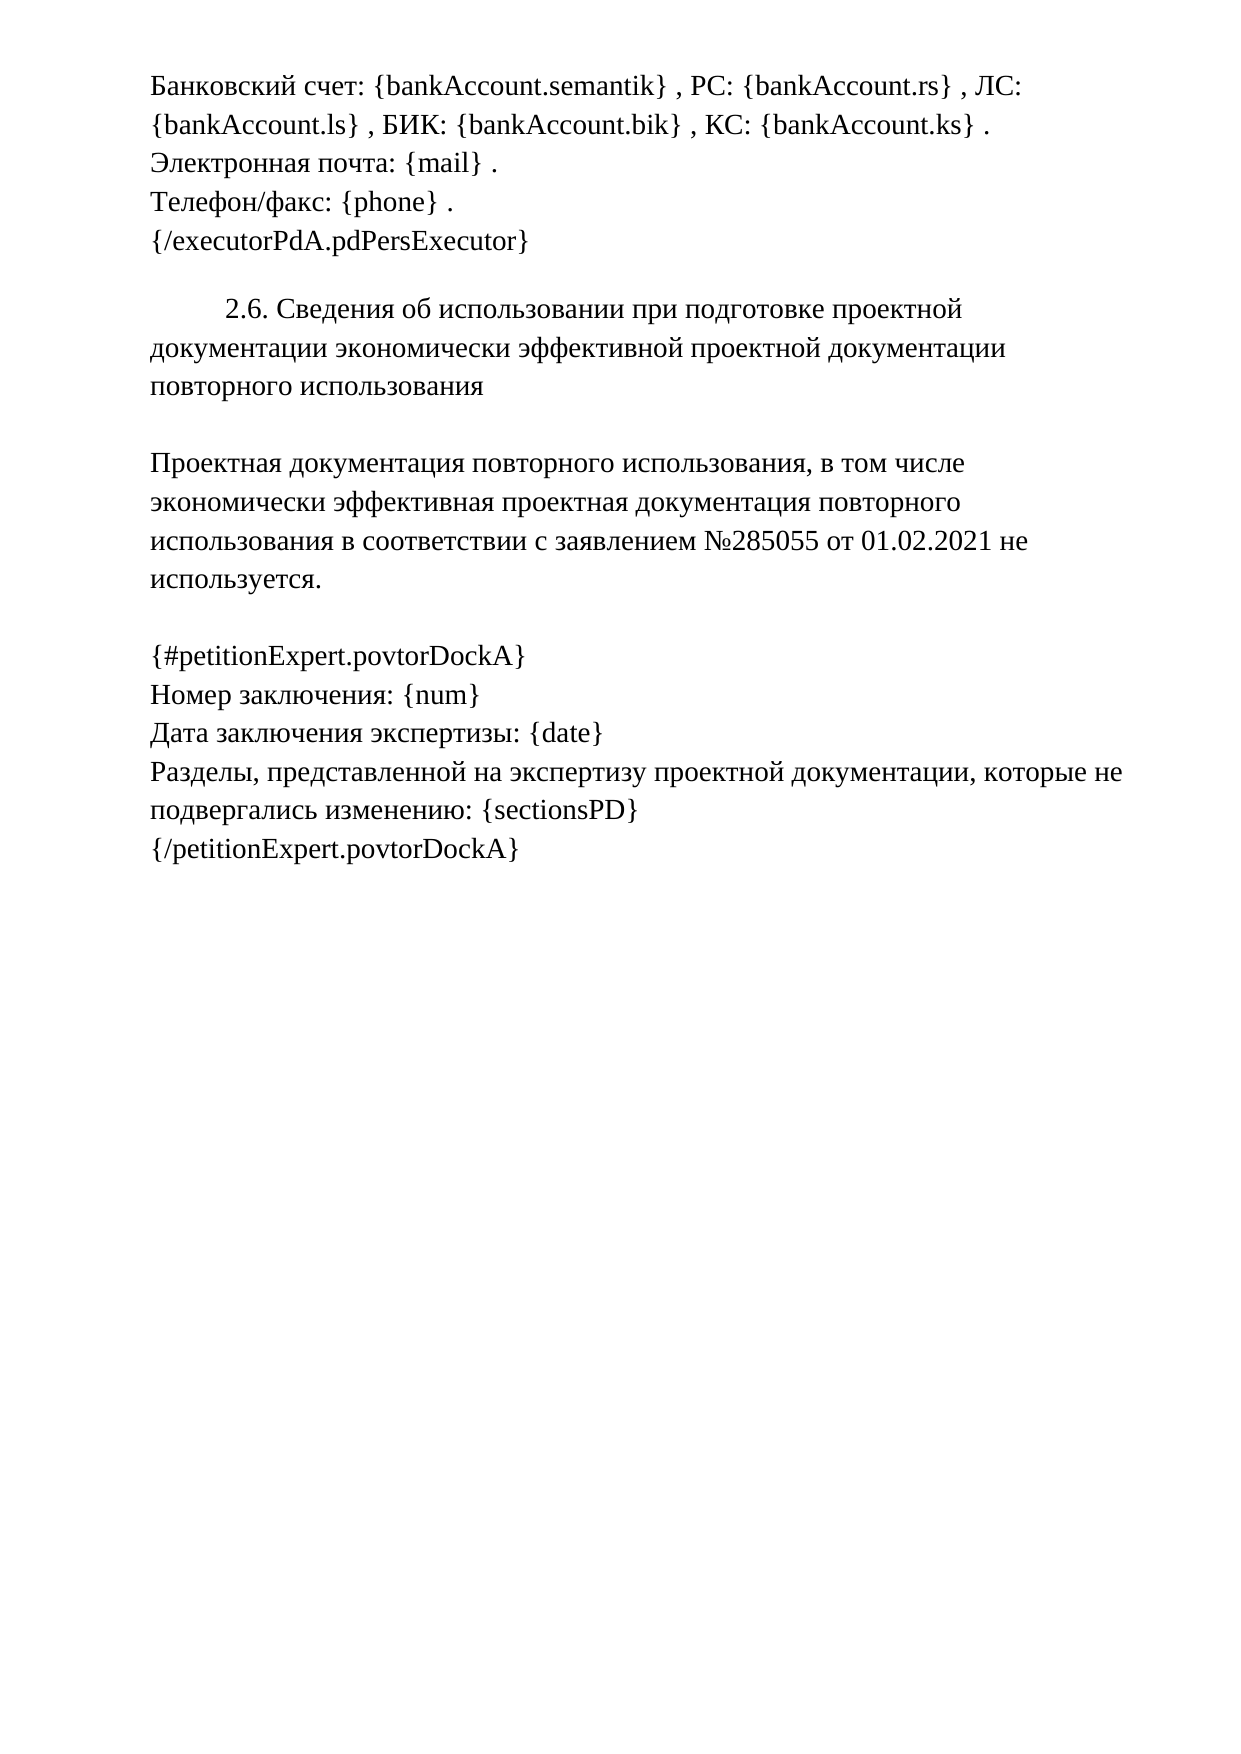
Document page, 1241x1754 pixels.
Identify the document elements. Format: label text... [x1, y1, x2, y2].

list Проектная документация повторного использования, в том числе экономически эффективная проектная документация повторного использования в соответствии с заявлением №285055 от 01.02.2021 не используется. [150, 446, 1144, 595]
list Разделы, представленной на экспертизу проектной документации, которые не подвергались изменению: {sectionsPD} [150, 754, 1144, 826]
list 2.6. Сведения об использовании при подготовке проектной документации экономически эффективной проектной документации повторного использования [150, 291, 1144, 402]
list {/executorPdA.pdPersExecutor} [150, 223, 1144, 256]
list {#petitionExpert.povtorDockA} [150, 638, 1144, 672]
list {/petitionExpert.povtorDockA} [150, 831, 1144, 864]
list Телефон/факс: {phone} . [150, 184, 1144, 218]
list Номер заключения: {num} [150, 677, 1144, 710]
list Дата заключения экспертизы: {date} [150, 715, 1144, 749]
list Банковский счет: {bankAccount.semantik} , РС: {bankAccount.rs} , ЛС: {bankAccount.ls} , БИК: {bankAccount.bik} , КС: {bankAccount.ks} . [150, 68, 1144, 141]
list Электронная почта: {mail} . [150, 146, 1144, 179]
